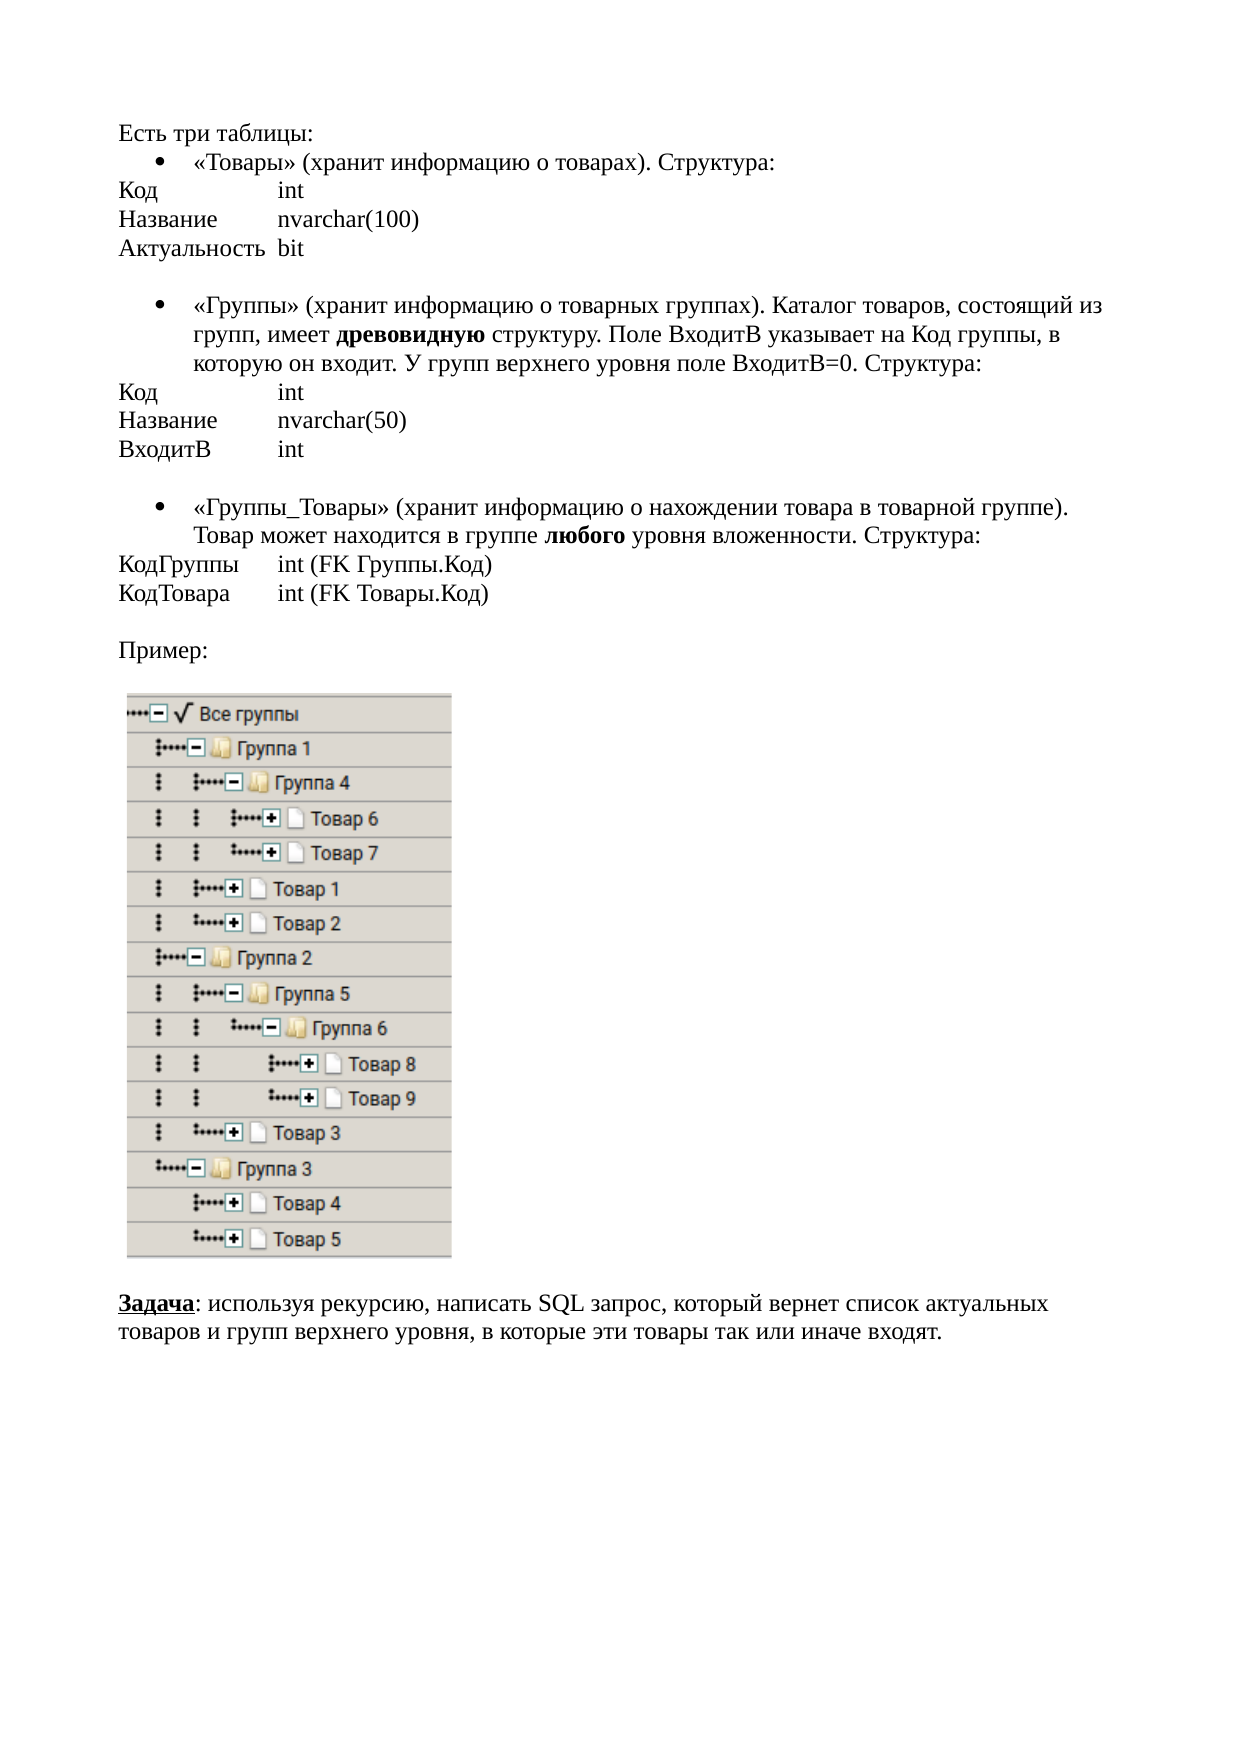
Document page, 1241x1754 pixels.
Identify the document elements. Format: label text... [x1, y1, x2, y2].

text Задача: используя рекурсию, написать SQL запрос, который вернет список актуальных товаров и групп верхнего уровня, в которые эти товары так или иначе входят. [118, 1288, 1110, 1345]
table_header Код [118, 176, 277, 204]
table_cell int (FK Товары.Код) [278, 578, 585, 607]
table_cell nvarchar(100) [278, 204, 431, 233]
list «Группы_Товары» (хранит информацию о нахождении товара в товарной группе). Товар может находится в группе любого уровня вложенности. Структура: [156, 492, 1110, 549]
table_cell ВходитВ [118, 434, 277, 463]
picture [126, 693, 452, 1259]
table_cell Название [118, 204, 277, 233]
table_header КодГруппы [118, 549, 277, 578]
list «Группы» (хранит информацию о товарных группах). Каталог товаров, состоящий из групп, имеет древовидную структуру. Поле ВходитВ указывает на Код группы, в которую он входит. У групп верхнего уровня поле ВходитВ=0. Структура: [156, 291, 1110, 377]
table_header int [278, 377, 431, 406]
table_cell bit [278, 233, 431, 262]
table_header int [278, 176, 431, 204]
table_cell КодТовара [118, 578, 277, 607]
text Пример: [118, 636, 1110, 664]
table_cell int [278, 434, 431, 463]
table_header int (FK Группы.Код) [278, 549, 585, 578]
table_cell Актуальность [118, 233, 277, 262]
text Есть три таблицы: [118, 118, 1110, 147]
list «Товары» (хранит информацию о товарах). Структура: [156, 147, 1110, 176]
table_cell Название [118, 406, 277, 434]
table_header Код [118, 377, 277, 406]
table_cell nvarchar(50) [278, 406, 431, 434]
